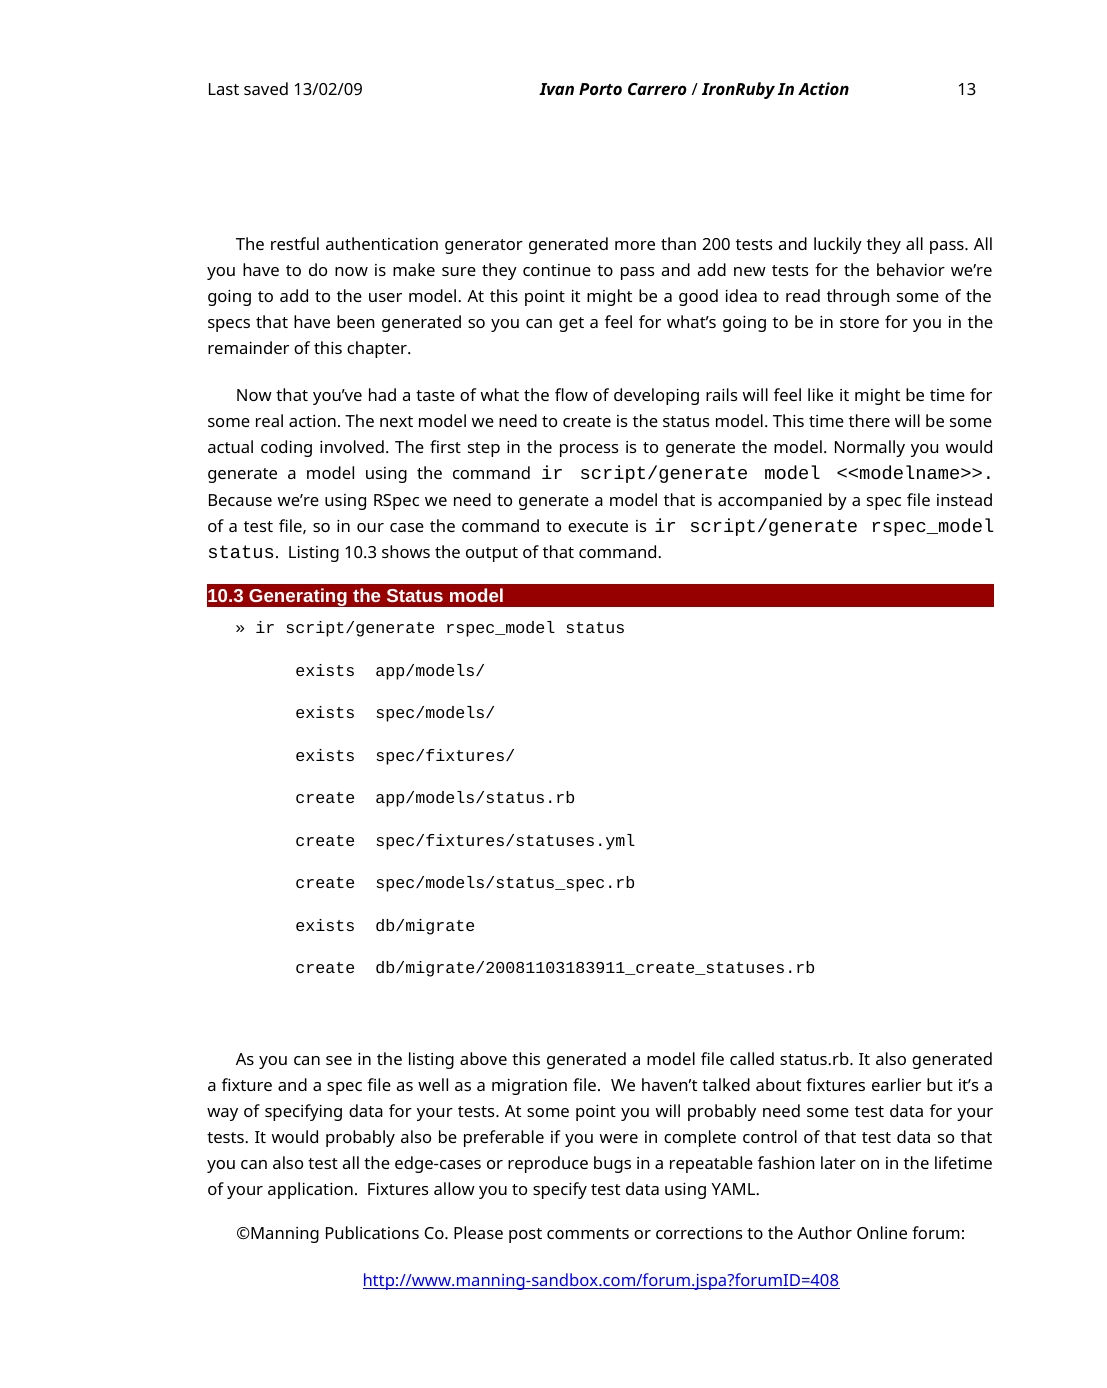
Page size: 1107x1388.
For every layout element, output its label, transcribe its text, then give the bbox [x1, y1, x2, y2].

text create db/migrate/20081103183911_create_statuses.rb [235, 959, 994, 978]
list 10.3 Generating the Status model [207, 584, 994, 607]
text exists spec/fixtures/ [235, 747, 994, 766]
text As you can see in the listing above this generated a model file called status.rb. It also generated a fixture and a spec file as well as a migration file. We haven’t talked about fixtures earlier but it’s a way of specifying data for your tests. At some point you will probably need some test data for your tests. It would probably also be preferable if you were in complete control of that test data so that you can also test all the edge-cases or reproduce bugs in a repeatable fashion later on in the lifetime of your application. Fixtures allow you to specify test data using YAML. [207, 1044, 994, 1201]
text exists db/migrate [235, 917, 994, 936]
text exists app/models/ [235, 662, 994, 681]
text » ir script/generate rspec_model status [235, 619, 994, 638]
text create spec/models/status_spec.rb [235, 874, 994, 893]
text create app/models/status.rb [235, 789, 994, 808]
text exists spec/models/ [235, 704, 994, 723]
text Now that you’ve had a taste of what the flow of developing rails will feel like it might be time for some real action. The next model we need to create is the status model. This time there will be some actual coding involved. The first step in the process is to generate the model. Normally you would generate a model using the command ir script/generate model <<modelname>>. Because we’re using RSpec we need to generate a model that is accompanied by a spec file instead of a test file, so in our case the command to execute is ir script/generate rspec_model status. Listing 10.3 shows the output of that command. [207, 381, 994, 563]
text The restful authentication generator generated more than 200 tests and luckily they all pass. All you have to do now is make sure they continue to pass and add new tests for the behavior we’re going to add to the user model. At this point it might be a good idea to read through some of the specs that have been generated so you can get a feel for what’s going to be in store for you in the remainder of this chapter. [207, 230, 994, 360]
text create spec/fixtures/statuses.yml [235, 832, 994, 851]
